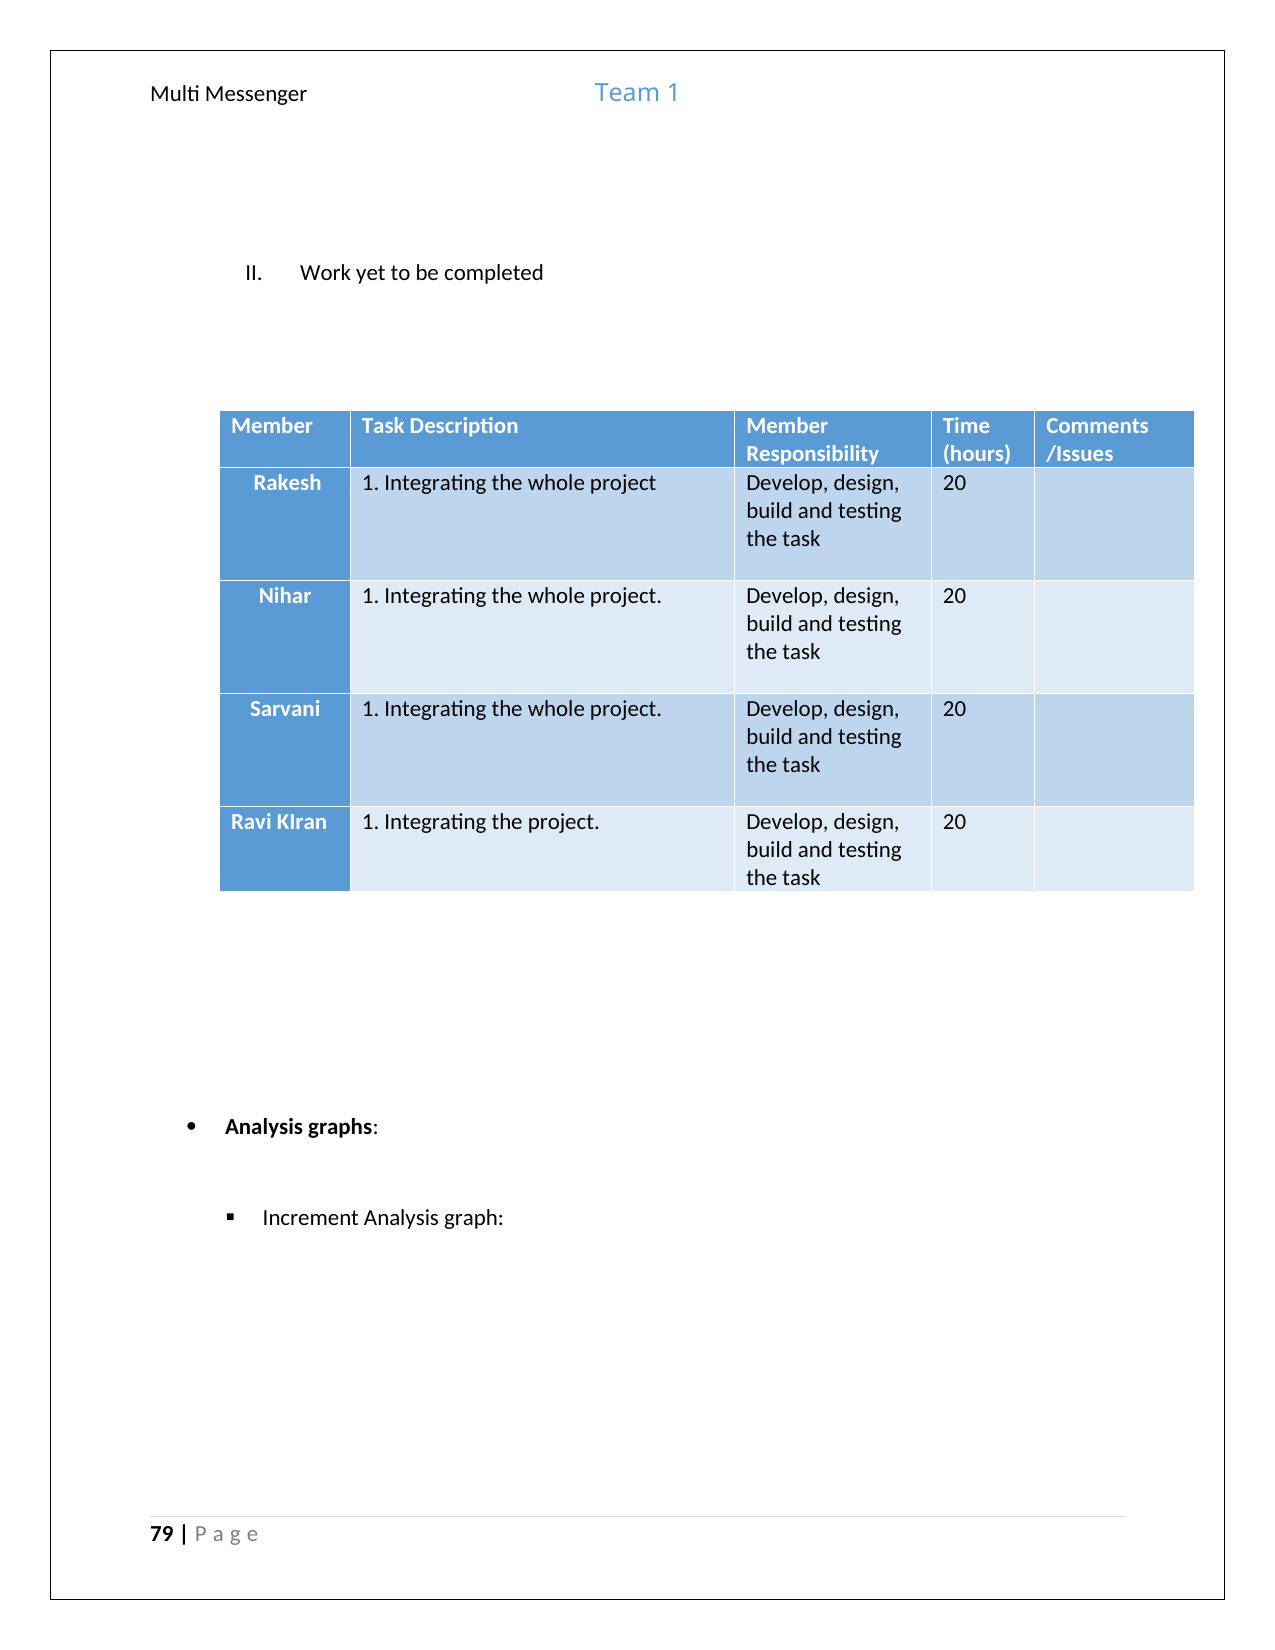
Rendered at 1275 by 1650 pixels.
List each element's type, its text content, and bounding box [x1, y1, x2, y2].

list Work yet to be completed [262, 258, 1125, 286]
table_cell 1. Integrating the whole project [351, 468, 734, 580]
table_cell Nihar [220, 581, 350, 693]
table_cell Develop, design, build and testing the task [735, 807, 931, 891]
table_cell 20 [932, 694, 1034, 806]
list Increment Analysis graph: [225, 1203, 1125, 1231]
table_cell [1035, 807, 1194, 891]
table_cell 20 [932, 581, 1034, 693]
table_cell [1035, 694, 1194, 806]
table_cell [1035, 468, 1194, 580]
table_header Task Description [351, 411, 734, 467]
list Analysis graphs: [187, 1112, 1125, 1140]
table_header Member [220, 411, 350, 467]
table_cell Develop, design, build and testing the task [735, 581, 931, 693]
table_cell 20 [932, 468, 1034, 580]
table_header Comments /Issues [1035, 411, 1194, 467]
table_cell Sarvani [220, 694, 350, 806]
table_cell 1. Integrating the whole project. [351, 694, 734, 806]
table_cell 1. Integrating the whole project. [351, 581, 734, 693]
table_cell [1035, 581, 1194, 693]
table_cell 20 [932, 807, 1034, 891]
table_header Time (hours) [932, 411, 1034, 467]
table_cell Develop, design, build and testing the task [735, 468, 931, 580]
table_cell Develop, design, build and testing the task [735, 694, 931, 806]
table_cell Ravi KIran [220, 807, 350, 891]
table_cell 1. Integrating the project. [351, 807, 734, 891]
table_header Member Responsibility [735, 411, 931, 467]
table_cell Rakesh [220, 468, 350, 580]
